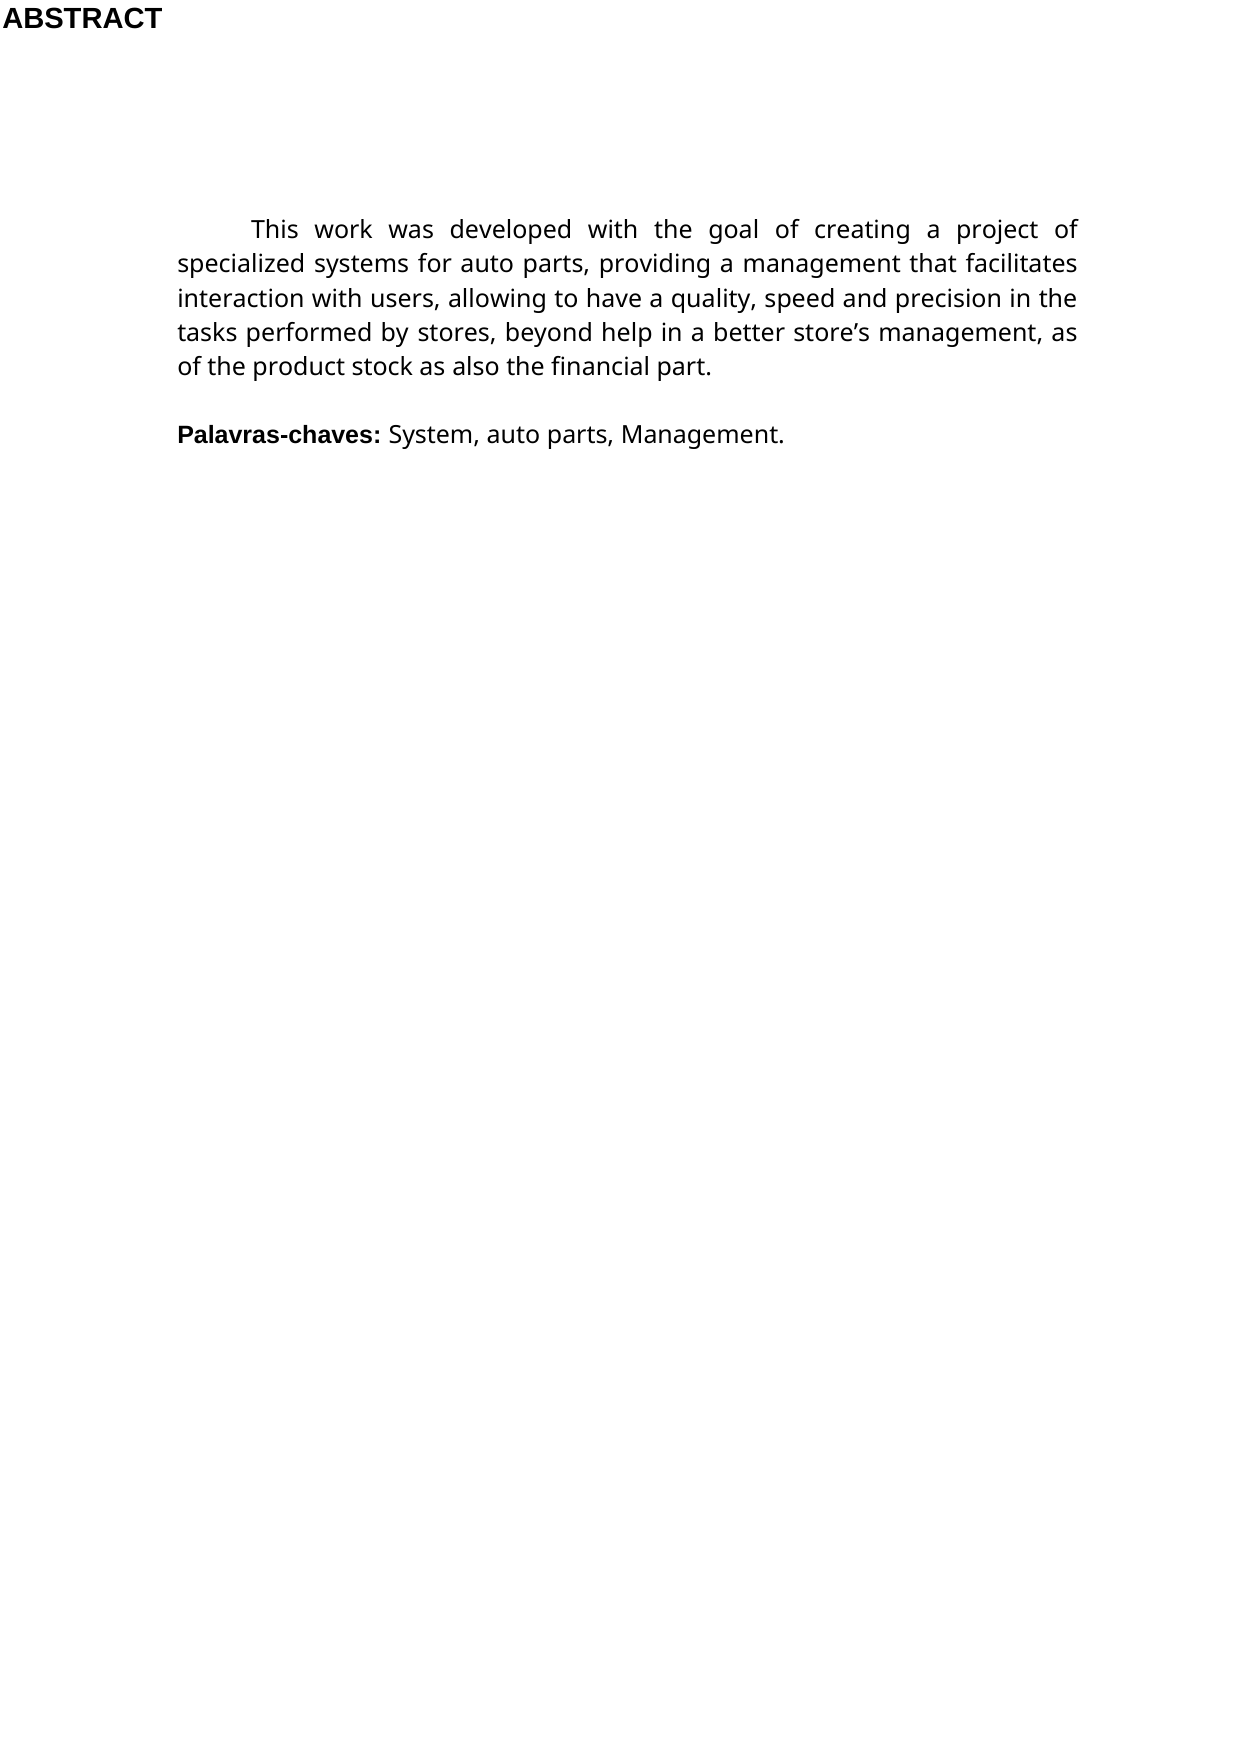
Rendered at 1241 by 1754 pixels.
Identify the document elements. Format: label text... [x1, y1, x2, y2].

text This work was developed with the goal of creating a project of specialized systems for auto parts, providing a management that facilitates interaction with users, allowing to have a quality, speed and precision in the tasks performed by stores, beyond help in a better store’s management, as of the product stock as also the financial part. [177, 212, 1079, 382]
text Palavras-chaves: System, auto parts, Management. [177, 416, 1232, 451]
